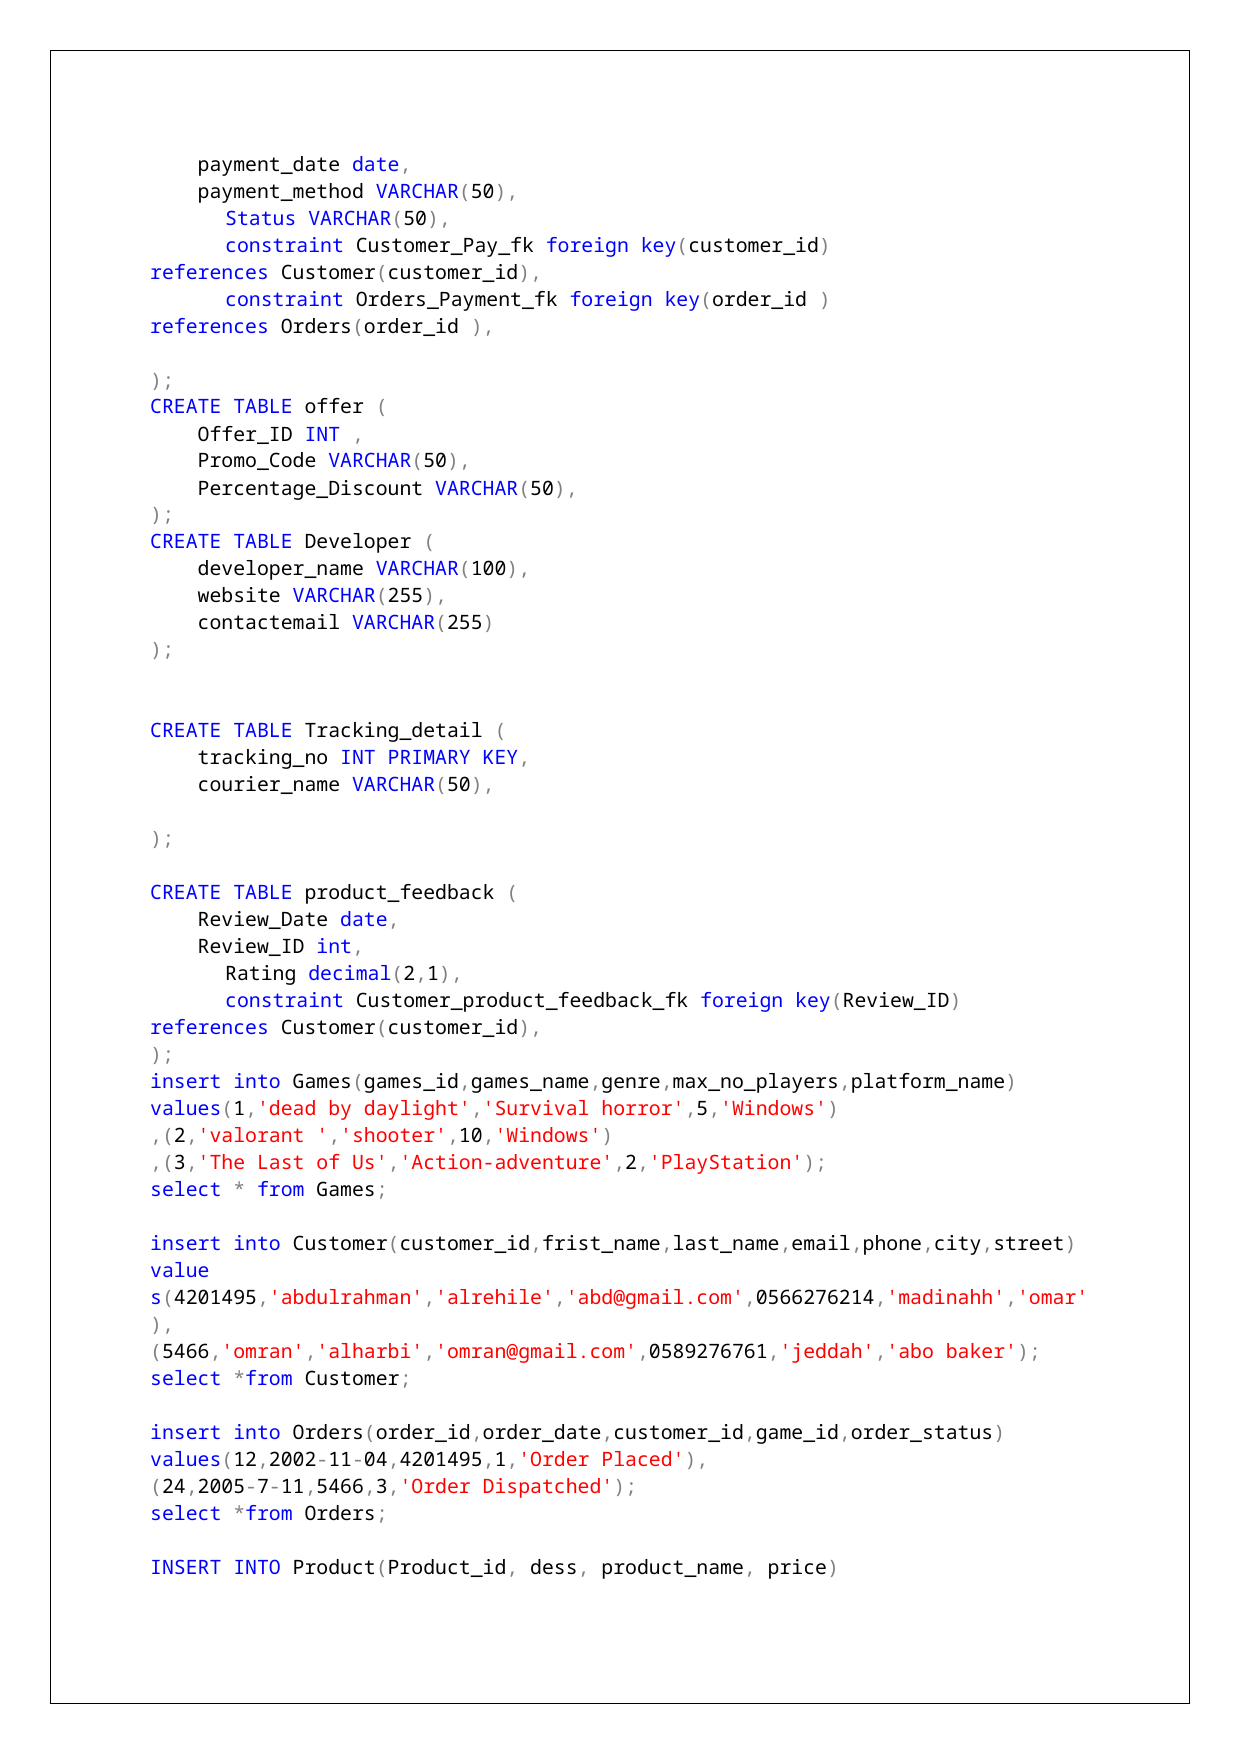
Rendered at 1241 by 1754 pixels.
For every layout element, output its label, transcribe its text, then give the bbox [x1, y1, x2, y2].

text references Customer(customer_id), [150, 258, 1090, 285]
text constraint Customer_Pay_fk foreign key(customer_id) [150, 231, 1090, 258]
text Offer_ID INT , [150, 420, 1090, 447]
text values(1,'dead by daylight','Survival horror',5,'Windows') [150, 1094, 1090, 1121]
text website VARCHAR(255), [150, 582, 1090, 609]
text (24,2005-7-11,5466,3,'Order Dispatched'); [150, 1472, 1090, 1499]
text payment_method VARCHAR(50), [150, 177, 1090, 204]
text insert into Customer(customer_id,frist_name,last_name,email,phone,city,street) [150, 1229, 1090, 1256]
text Review_Date date, [150, 905, 1090, 932]
text tracking_no INT PRIMARY KEY, [150, 743, 1090, 771]
text CREATE TABLE product_feedback ( [150, 878, 1090, 905]
text constraint Customer_product_feedback_fk foreign key(Review_ID) [150, 986, 1090, 1013]
text select *from Orders; [150, 1499, 1090, 1526]
text Status VARCHAR(50), [150, 204, 1090, 231]
text INSERT INTO Product(Product_id, dess, product_name, price) [150, 1553, 1090, 1580]
text ); [150, 366, 1090, 393]
text CREATE TABLE Developer ( [150, 528, 1090, 555]
text payment_date date, [150, 150, 1090, 177]
text contactemail VARCHAR(255) [150, 609, 1090, 636]
text ,(3,'The Last of Us','Action-adventure',2,'PlayStation'); [150, 1148, 1090, 1175]
text references Customer(customer_id), [150, 1013, 1090, 1040]
text Review_ID int, [150, 932, 1090, 959]
text constraint Orders_Payment_fk foreign key(order_id ) [150, 285, 1090, 312]
text (5466,'omran','alharbi','omran@gmail.com',0589276761,'jeddah','abo baker'); [150, 1337, 1090, 1364]
text values(4201495,'abdulrahman','alrehile','abd@gmail.com',0566276214,'madinahh','omar'), [150, 1256, 1090, 1337]
text Percentage_Discount VARCHAR(50), [150, 474, 1090, 501]
text insert into Orders(order_id,order_date,customer_id,game_id,order_status) [150, 1418, 1090, 1445]
text values(12,2002-11-04,4201495,1,'Order Placed'), [150, 1445, 1090, 1472]
text CREATE TABLE offer ( [150, 393, 1090, 420]
text ,(2,'valorant ','shooter',10,'Windows') [150, 1121, 1090, 1148]
text courier_name VARCHAR(50), [150, 771, 1090, 797]
text select *from Customer; [150, 1364, 1090, 1391]
text Rating decimal(2,1), [150, 959, 1090, 986]
text references Orders(order_id ), [150, 312, 1090, 339]
text CREATE TABLE Tracking_detail ( [150, 717, 1090, 743]
text insert into Games(games_id,games_name,genre,max_no_players,platform_name) [150, 1067, 1090, 1094]
text ); [150, 824, 1090, 851]
text ); [150, 636, 1090, 663]
text Promo_Code VARCHAR(50), [150, 447, 1090, 474]
text developer_name VARCHAR(100), [150, 555, 1090, 582]
text ); [150, 501, 1090, 528]
text ); [150, 1040, 1090, 1067]
text select * from Games; [150, 1175, 1090, 1202]
